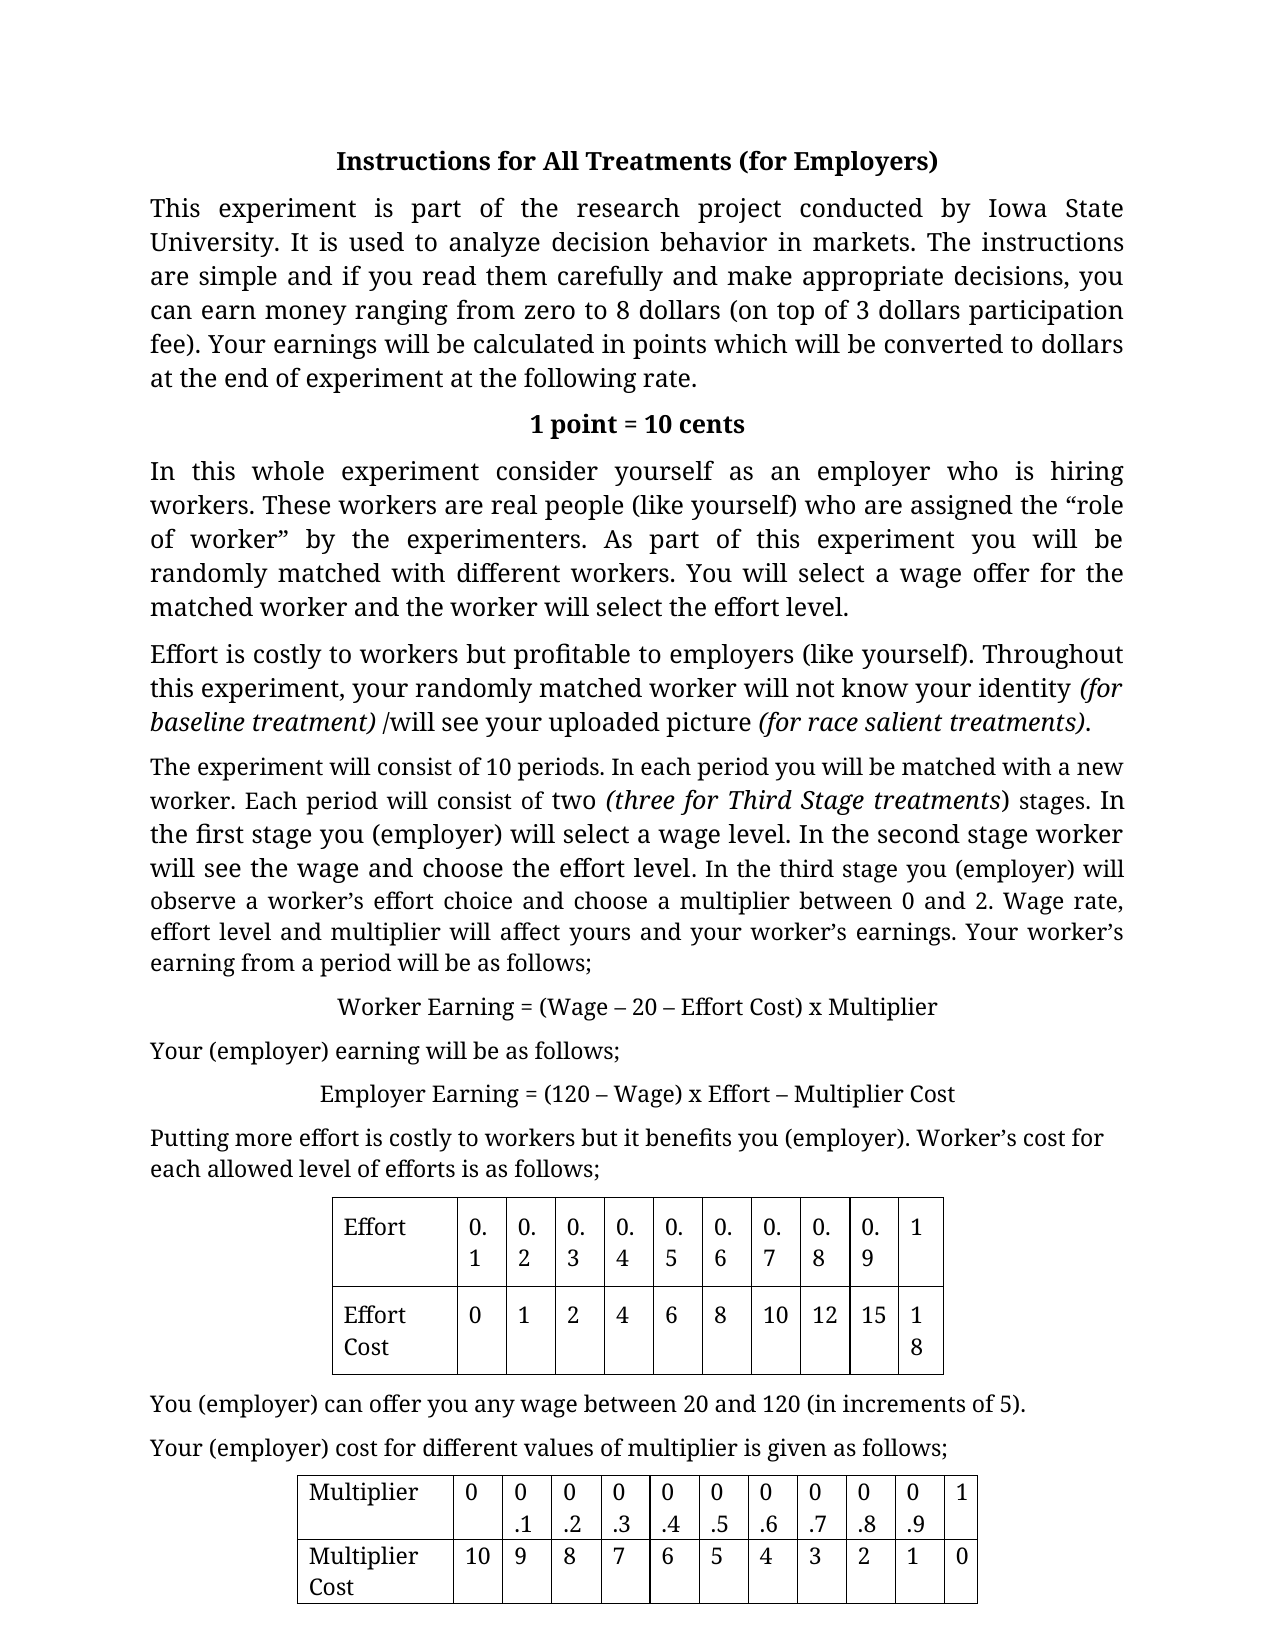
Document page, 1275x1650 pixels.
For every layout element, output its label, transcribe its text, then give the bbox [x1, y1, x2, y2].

table_header 0.8 [847, 1476, 895, 1539]
table_header 0.7 [798, 1476, 846, 1539]
text Your (employer) earning will be as follows; [150, 1035, 1125, 1066]
table_cell 9 [503, 1540, 551, 1602]
table_header 0.3 [556, 1198, 604, 1286]
text Worker Earning = (Wage – 20 – Effort Cost) x Multiplier [150, 991, 1125, 1022]
table_header 0 [454, 1476, 502, 1539]
table_header 0.9 [851, 1198, 898, 1286]
table_header 1 [945, 1476, 977, 1539]
table_header 0.6 [749, 1476, 797, 1539]
table_header 0.5 [654, 1198, 702, 1286]
table_cell 0 [458, 1287, 506, 1374]
table_cell 2 [556, 1287, 604, 1374]
table_cell 0 [945, 1540, 977, 1602]
table_header 0.3 [602, 1476, 649, 1539]
table_cell 3 [798, 1540, 846, 1602]
text Effort is costly to workers but profitable to employers (like yourself). Throughout this experiment, your randomly matched worker will not know your identity (for baseline treatment) /will see your uploaded picture (for race salient treatments). [150, 637, 1125, 739]
table_cell 4 [605, 1287, 653, 1374]
text Instructions for All Treatments (for Employers) [150, 144, 1125, 178]
table_cell 1 [507, 1287, 555, 1374]
table_cell 18 [899, 1287, 943, 1374]
table_cell 10 [454, 1540, 502, 1602]
table_cell 6 [654, 1287, 702, 1374]
table_header 0.7 [752, 1198, 800, 1286]
table_cell 10 [752, 1287, 800, 1374]
table_cell 15 [851, 1287, 898, 1374]
table_header 1 [899, 1198, 943, 1286]
table_cell 5 [700, 1540, 748, 1602]
table_header 0.2 [507, 1198, 555, 1286]
text Putting more effort is costly to workers but it benefits you (employer). Worker’s cost for each allowed level of efforts is as follows; [150, 1122, 1125, 1185]
text This experiment is part of the research project conducted by Iowa State University. It is used to analyze decision behavior in markets. The instructions are simple and if you read them carefully and make appropriate decisions, you can earn money ranging from zero to 8 dollars (on top of 3 dollars participation fee). Your earnings will be calculated in points which will be converted to dollars at the end of experiment at the following rate. [150, 190, 1125, 395]
table_header Effort [333, 1198, 457, 1286]
text In this whole experiment consider yourself as an employer who is hiring workers. These workers are real people (like yourself) who are assigned the “role of worker” by the experimenters. As part of this experiment you will be randomly matched with different workers. You will select a wage offer for the matched worker and the worker will select the effort level. [150, 454, 1125, 624]
table_cell 6 [651, 1540, 699, 1602]
text Your (employer) cost for different values of multiplier is given as follows; [150, 1432, 1125, 1463]
text 1 point = 10 cents [150, 407, 1125, 441]
table_cell 4 [749, 1540, 797, 1602]
table_header 0.4 [605, 1198, 653, 1286]
table_cell 1 [896, 1540, 944, 1602]
table_header 0.1 [503, 1476, 551, 1539]
table_header 0.6 [703, 1198, 751, 1286]
text You (employer) can offer you any wage between 20 and 120 (in increments of 5). [150, 1388, 1125, 1419]
table_cell 8 [552, 1540, 601, 1602]
table_header 0.1 [458, 1198, 506, 1286]
table_cell Effort Cost [333, 1287, 457, 1374]
table_cell 2 [847, 1540, 895, 1602]
text The experiment will consist of 10 periods. In each period you will be matched with a new worker. Each period will consist of two (three for Third Stage treatments) stages. In the first stage you (employer) will select a wage level. In the second stage worker will see the wage and choose the effort level. In the third stage you (employer) will observe a worker’s effort choice and choose a multiplier between 0 and 2. Wage rate, effort level and multiplier will affect yours and your worker’s earnings. Your worker’s earning from a period will be as follows; [150, 751, 1125, 978]
table_header 0.2 [552, 1476, 601, 1539]
table_cell 7 [602, 1540, 649, 1602]
text Employer Earning = (120 – Wage) x Effort – Multiplier Cost [150, 1078, 1125, 1110]
table_header Multiplier [298, 1476, 453, 1539]
table_header 0.4 [651, 1476, 699, 1539]
table_cell 8 [703, 1287, 751, 1374]
table_cell 12 [801, 1287, 849, 1374]
table_header 0.8 [801, 1198, 849, 1286]
table_header 0.9 [896, 1476, 944, 1539]
table_header 0.5 [700, 1476, 748, 1539]
table_cell Multiplier Cost [298, 1540, 453, 1602]
